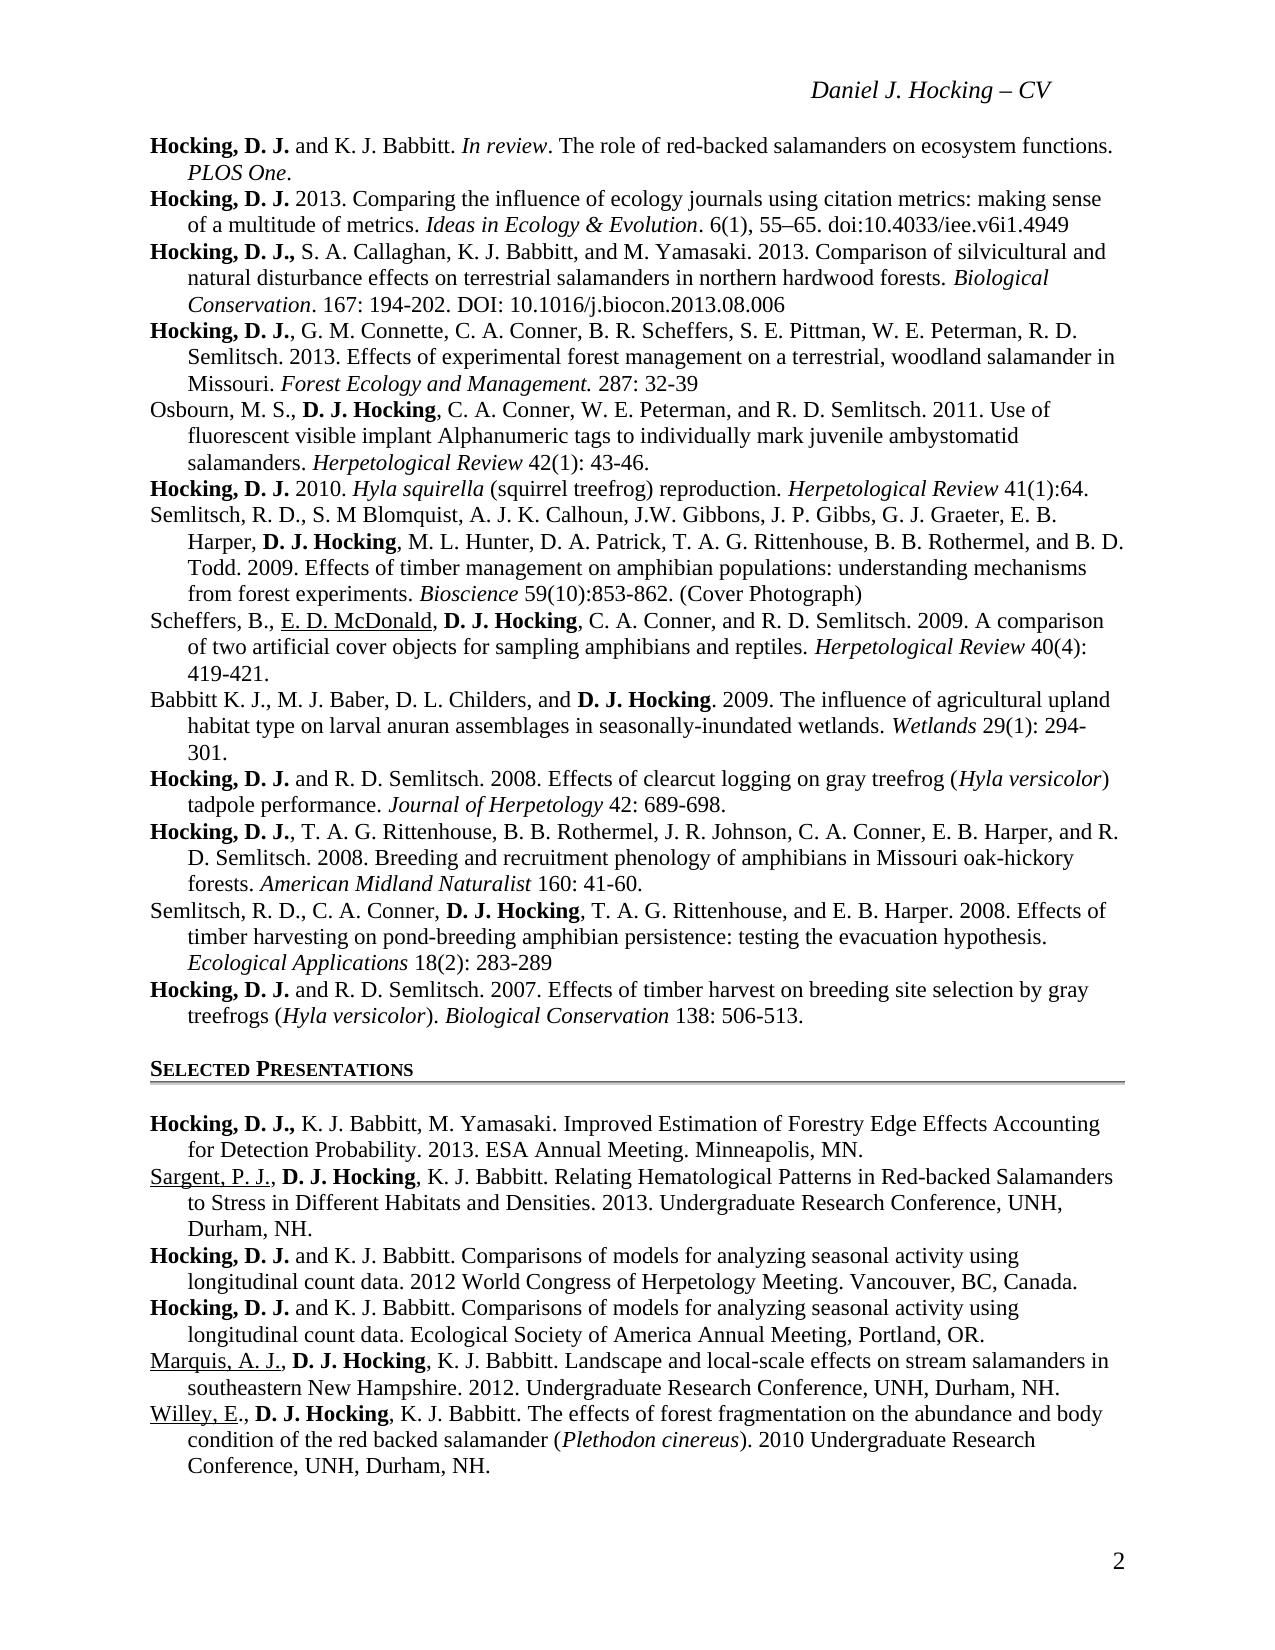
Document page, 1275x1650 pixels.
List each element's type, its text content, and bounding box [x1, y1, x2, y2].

text Hocking, D. J. 2010. Hyla squirella (squirrel treefrog) reproduction. Herpetological Review 41(1):64. [150, 475, 1125, 501]
text Hocking, D. J. 2013. Comparing the influence of ecology journals using citation metrics: making sense of a multitude of metrics. Ideas in Ecology & Evolution. 6(1), 55–65. doi:10.4033/iee.v6i1.4949 [150, 185, 1125, 238]
text Hocking, D. J. and R. D. Semlitsch. 2008. Effects of clearcut logging on gray treefrog (Hyla versicolor) tadpole performance. Journal of Herpetology 42: 689-698. [150, 765, 1125, 818]
text Hocking, D. J. and K. J. Babbitt. In review. The role of red-backed salamanders on ecosystem functions. PLOS One. [150, 132, 1125, 185]
text Semlitsch, R. D., C. A. Conner, D. J. Hocking, T. A. G. Rittenhouse, and E. B. Harper. 2008. Effects of timber harvesting on pond-breeding amphibian persistence: testing the evacuation hypothesis. Ecological Applications 18(2): 283-289 [150, 897, 1125, 976]
text Babbitt K. J., M. J. Baber, D. L. Childers, and D. J. Hocking. 2009. The influence of agricultural upland habitat type on larval anuran assemblages in seasonally-inundated wetlands. Wetlands 29(1): 294-301. [150, 686, 1125, 765]
text Selected Presentations [150, 1055, 1125, 1081]
text Semlitsch, R. D., S. M Blomquist, A. J. K. Calhoun, J.W. Gibbons, J. P. Gibbs, G. J. Graeter, E. B. Harper, D. J. Hocking, M. L. Hunter, D. A. Patrick, T. A. G. Rittenhouse, B. B. Rothermel, and B. D. Todd. 2009. Effects of timber management on amphibian populations: understanding mechanisms from forest experiments. Bioscience 59(10):853-862. (Cover Photograph) [150, 501, 1125, 607]
text Osbourn, M. S., D. J. Hocking, C. A. Conner, W. E. Peterman, and R. D. Semlitsch. 2011. Use of fluorescent visible implant Alphanumeric tags to individually mark juvenile ambystomatid salamanders. Herpetological Review 42(1): 43-46. [150, 396, 1125, 475]
text Scheffers, B., E. D. McDonald, D. J. Hocking, C. A. Conner, and R. D. Semlitsch. 2009. A comparison of two artificial cover objects for sampling amphibians and reptiles. Herpetological Review 40(4): 419-421. [150, 607, 1125, 686]
text Willey, E., D. J. Hocking, K. J. Babbitt. The effects of forest fragmentation on the abundance and body condition of the red backed salamander (Plethodon cinereus). 2010 Undergraduate Research Conference, UNH, Durham, NH. [150, 1400, 1125, 1479]
picture [150, 1081, 1125, 1085]
text Hocking, D. J., G. M. Connette, C. A. Conner, B. R. Scheffers, S. E. Pittman, W. E. Peterman, R. D. Semlitsch. 2013. Effects of experimental forest management on a terrestrial, woodland salamander in Missouri. Forest Ecology and Management. 287: 32-39 [150, 317, 1125, 396]
text Marquis, A. J., D. J. Hocking, K. J. Babbitt. Landscape and local-scale effects on stream salamanders in southeastern New Hampshire. 2012. Undergraduate Research Conference, UNH, Durham, NH. [150, 1347, 1125, 1400]
text Hocking, D. J., K. J. Babbitt, M. Yamasaki. Improved Estimation of Forestry Edge Effects Accounting for Detection Probability. 2013. ESA Annual Meeting. Minneapolis, MN. [150, 1110, 1125, 1163]
text Hocking, D. J., T. A. G. Rittenhouse, B. B. Rothermel, J. R. Johnson, C. A. Conner, E. B. Harper, and R. D. Semlitsch. 2008. Breeding and recruitment phenology of amphibians in Missouri oak-hickory forests. American Midland Naturalist 160: 41-60. [150, 818, 1125, 897]
text Hocking, D. J., S. A. Callaghan, K. J. Babbitt, and M. Yamasaki. 2013. Comparison of silvicultural and natural disturbance effects on terrestrial salamanders in northern hardwood forests. Biological Conservation. 167: 194-202. DOI: 10.1016/j.biocon.2013.08.006 [150, 238, 1125, 317]
text Hocking, D. J. and K. J. Babbitt. Comparisons of models for analyzing seasonal activity using longitudinal count data. 2012 World Congress of Herpetology Meeting. Vancouver, BC, Canada. [150, 1242, 1125, 1294]
text Sargent, P. J., D. J. Hocking, K. J. Babbitt. Relating Hematological Patterns in Red-backed Salamanders to Stress in Different Habitats and Densities. 2013. Undergraduate Research Conference, UNH, Durham, NH. [150, 1163, 1125, 1242]
text Hocking, D. J. and R. D. Semlitsch. 2007. Effects of timber harvest on breeding site selection by gray treefrogs (Hyla versicolor). Biological Conservation 138: 506-513. [150, 976, 1125, 1028]
text Hocking, D. J. and K. J. Babbitt. Comparisons of models for analyzing seasonal activity using longitudinal count data. Ecological Society of America Annual Meeting, Portland, OR. [150, 1294, 1125, 1347]
